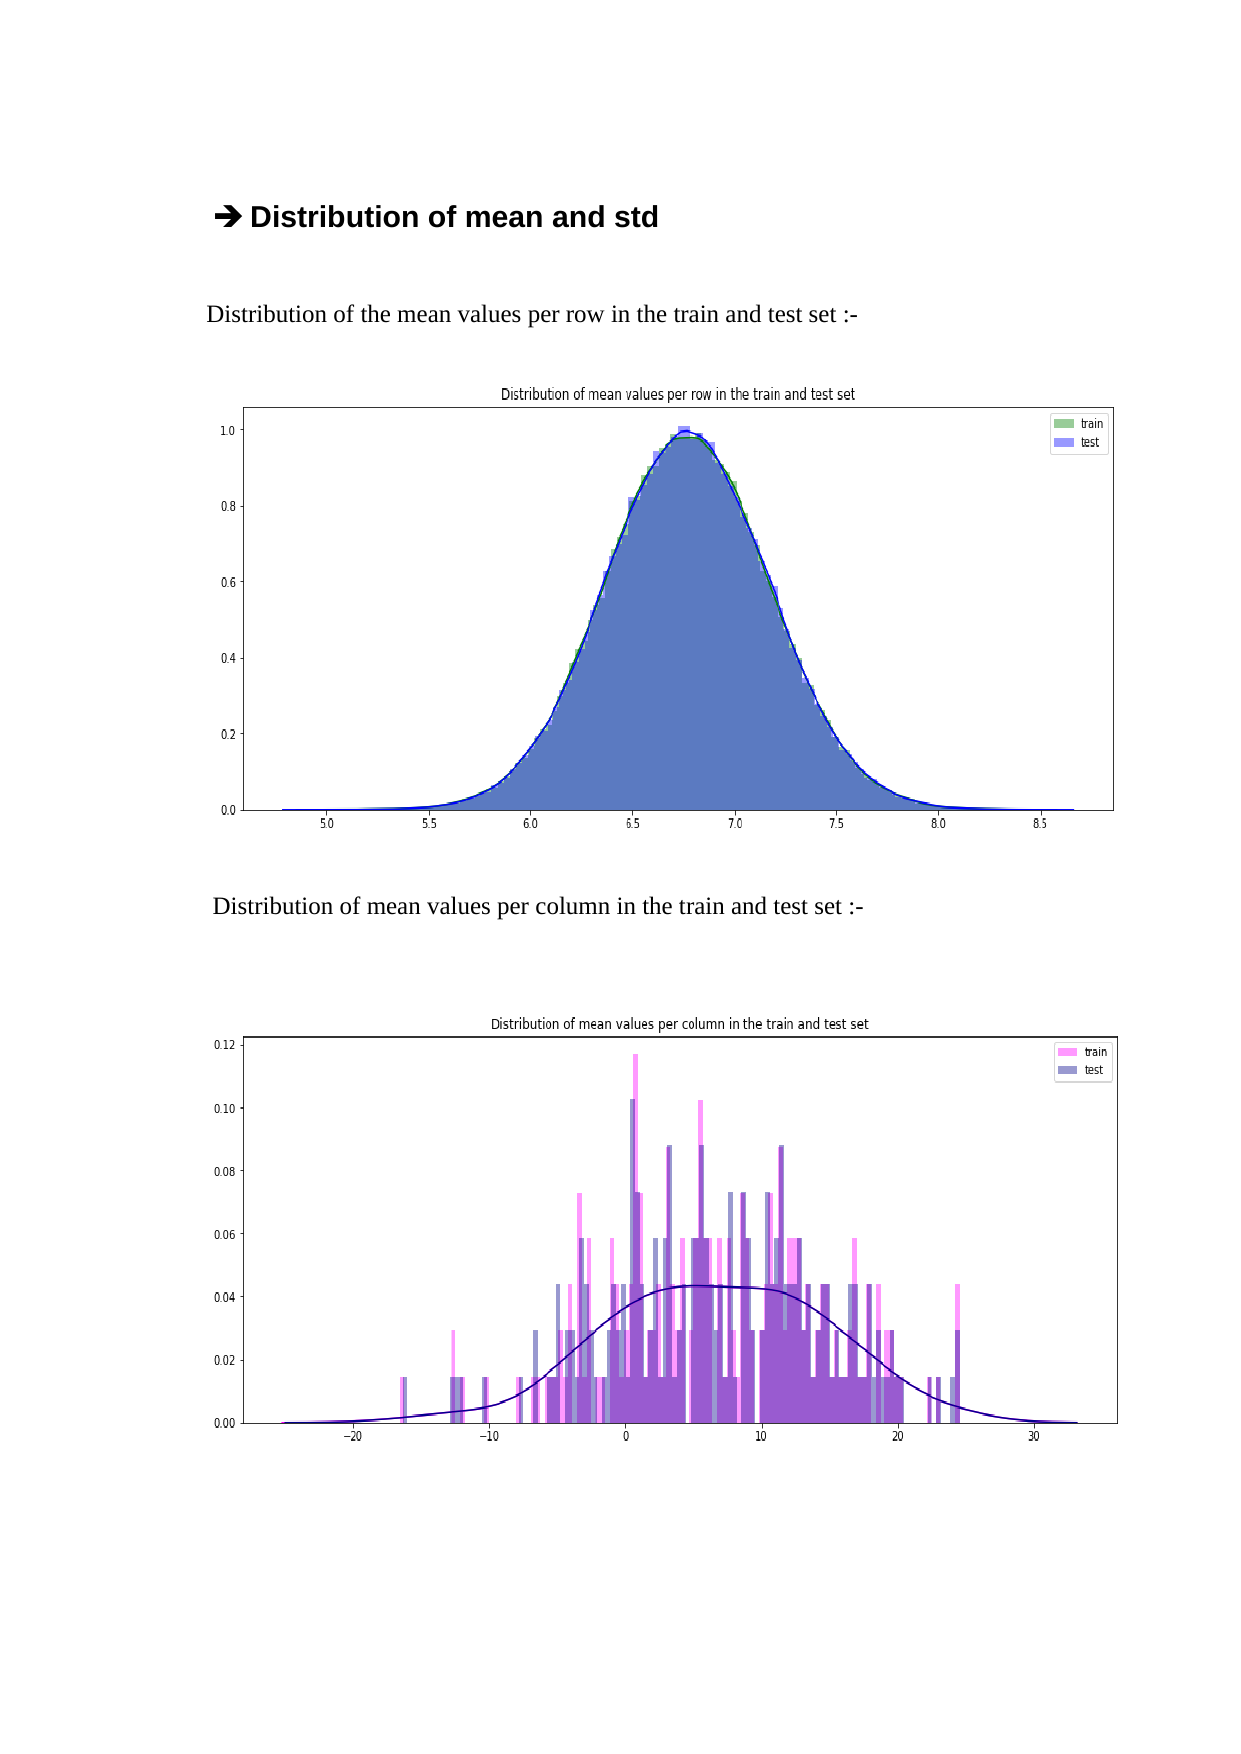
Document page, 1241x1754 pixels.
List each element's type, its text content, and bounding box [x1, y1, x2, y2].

picture [212, 1006, 1123, 1447]
picture [212, 384, 1119, 835]
subtitle Distribution of mean and std [212, 199, 1211, 234]
text Distribution of mean values per column in the train and test set :- [62, 891, 1211, 920]
text Distribution of the mean values per row in the train and test set :- [125, 299, 1211, 328]
